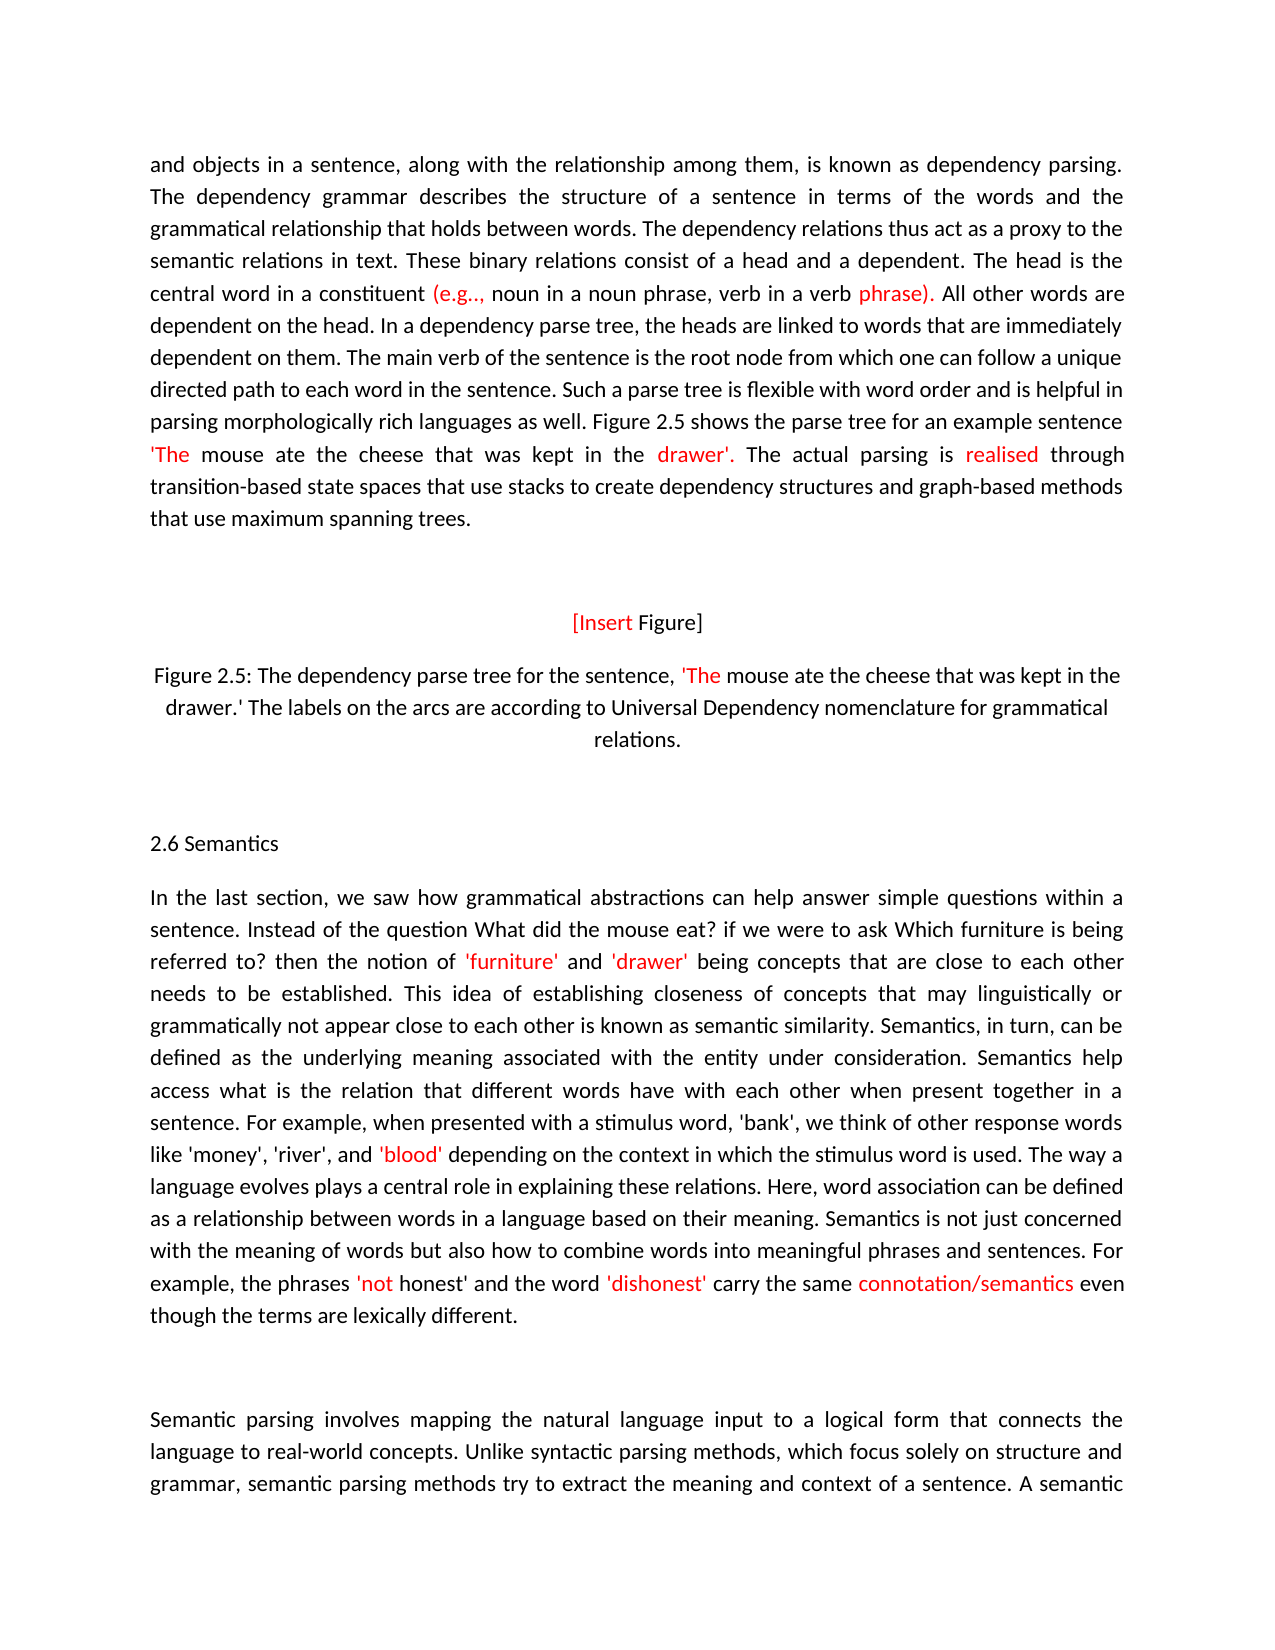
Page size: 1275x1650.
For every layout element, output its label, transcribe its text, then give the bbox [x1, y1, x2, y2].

text In the last section, we saw how grammatical abstractions can help answer simple questions within a sentence. Instead of the question What did the mouse eat? if we were to ask Which furniture is being referred to? then the notion of 'furniture' and 'drawer' being concepts that are close to each other needs to be established. This idea of establishing closeness of concepts that may linguistically or grammatically not appear close to each other is known as semantic similarity. Semantics, in turn, can be defined as the underlying meaning associated with the entity under consideration. Semantics help access what is the relation that different words have with each other when present together in a sentence. For example, when presented with a stimulus word, 'bank', we think of other response words like 'money', 'river', and 'blood' depending on the context in which the stimulus word is used. The way a language evolves plays a central role in explaining these relations. Here, word association can be defined as a relationship between words in a language based on their meaning. Semantics is not just concerned with the meaning of words but also how to combine words into meaningful phrases and sentences. For example, the phrases 'not honest' and the word 'dishonest' carry the same connotation/semantics even though the terms are lexically different. [150, 883, 1125, 1329]
text 2.6 Semantics [150, 829, 1125, 858]
text [Insert Figure] [150, 608, 1125, 636]
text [150, 1405, 1125, 1497]
text Figure 2.5: The dependency parse tree for the sentence, 'The mouse ate the cheese that was kept in the drawer.' The labels on the arcs are according to Universal Dependency nomenclature for grammatical relations. [150, 661, 1125, 753]
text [150, 150, 1125, 532]
